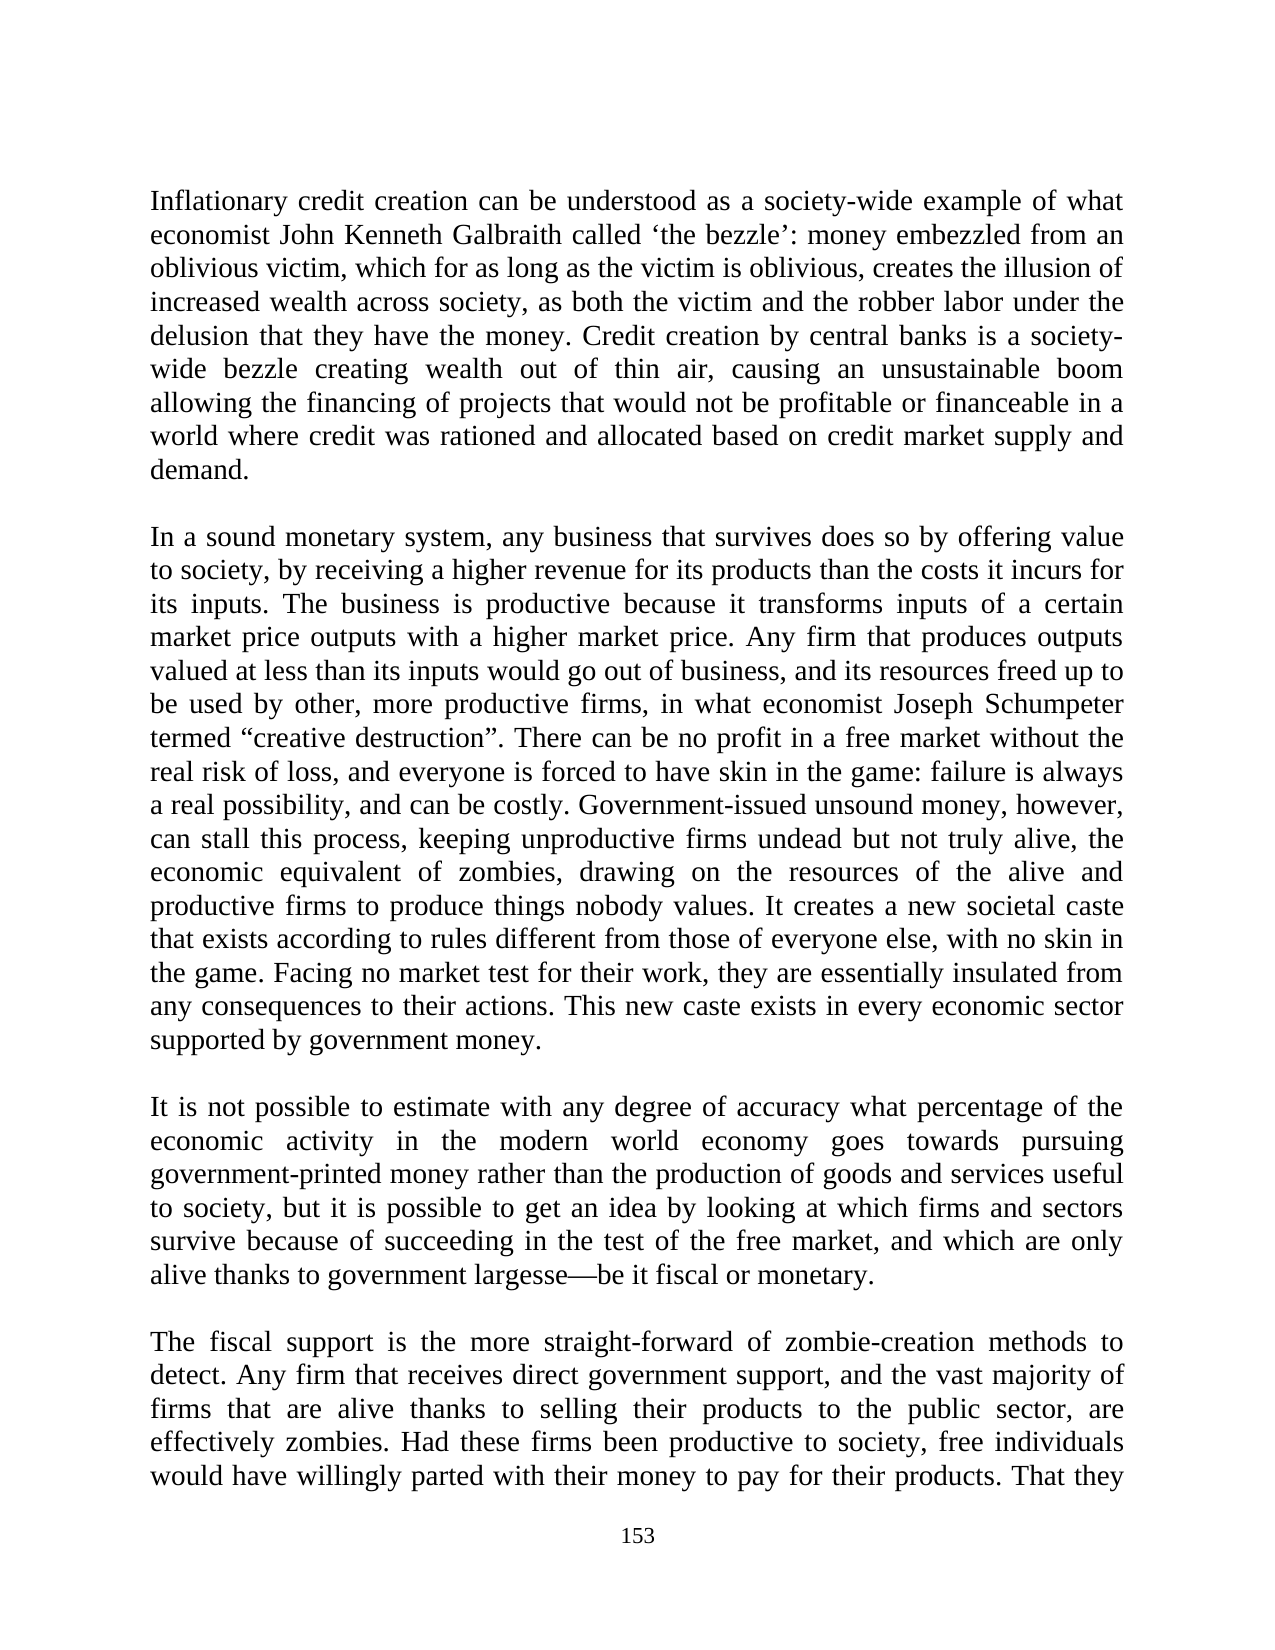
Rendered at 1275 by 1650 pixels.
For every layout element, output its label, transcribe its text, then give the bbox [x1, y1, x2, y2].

text Inflationary credit creation can be understood as a society-wide example of what economist John Kenneth Galbraith called ‘the bezzle’: money embezzled from an oblivious victim, which for as long as the victim is oblivious, creates the illusion of increased wealth across society, as both the victim and the robber labor under the delusion that they have the money. Credit creation by central banks is a society-wide bezzle creating wealth out of thin air, causing an unsustainable boom allowing the financing of projects that would not be profitable or financeable in a world where credit was rationed and allocated based on credit market supply and demand. [150, 183, 1125, 485]
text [150, 1324, 1125, 1492]
text It is not possible to estimate with any degree of accuracy what percentage of the economic activity in the modern world economy goes towards pursuing government-printed money rather than the production of goods and services useful to society, but it is possible to get an idea by looking at which firms and sectors survive because of succeeding in the test of the free market, and which are only alive thanks to government largesse—be it fiscal or monetary. [150, 1089, 1125, 1290]
text In a sound monetary system, any business that survives does so by offering value to society, by receiving a higher revenue for its products than the costs it incurs for its inputs. The business is productive because it transforms inputs of a certain market price outputs with a higher market price. Any firm that produces outputs valued at less than its inputs would go out of business, and its resources freed up to be used by other, more productive firms, in what economist Joseph Schumpeter termed “creative destruction”. There can be no profit in a free market without the real risk of loss, and everyone is forced to have skin in the game: failure is always a real possibility, and can be costly. Government-issued unsound money, however, can stall this process, keeping unproductive firms undead but not truly alive, the economic equivalent of zombies, drawing on the resources of the alive and productive firms to produce things nobody values. It creates a new societal caste that exists according to rules different from those of everyone else, with no skin in the game. Facing no market test for their work, they are essentially insulated from any consequences to their actions. This new caste exists in every economic sector supported by government money. [150, 519, 1125, 1056]
